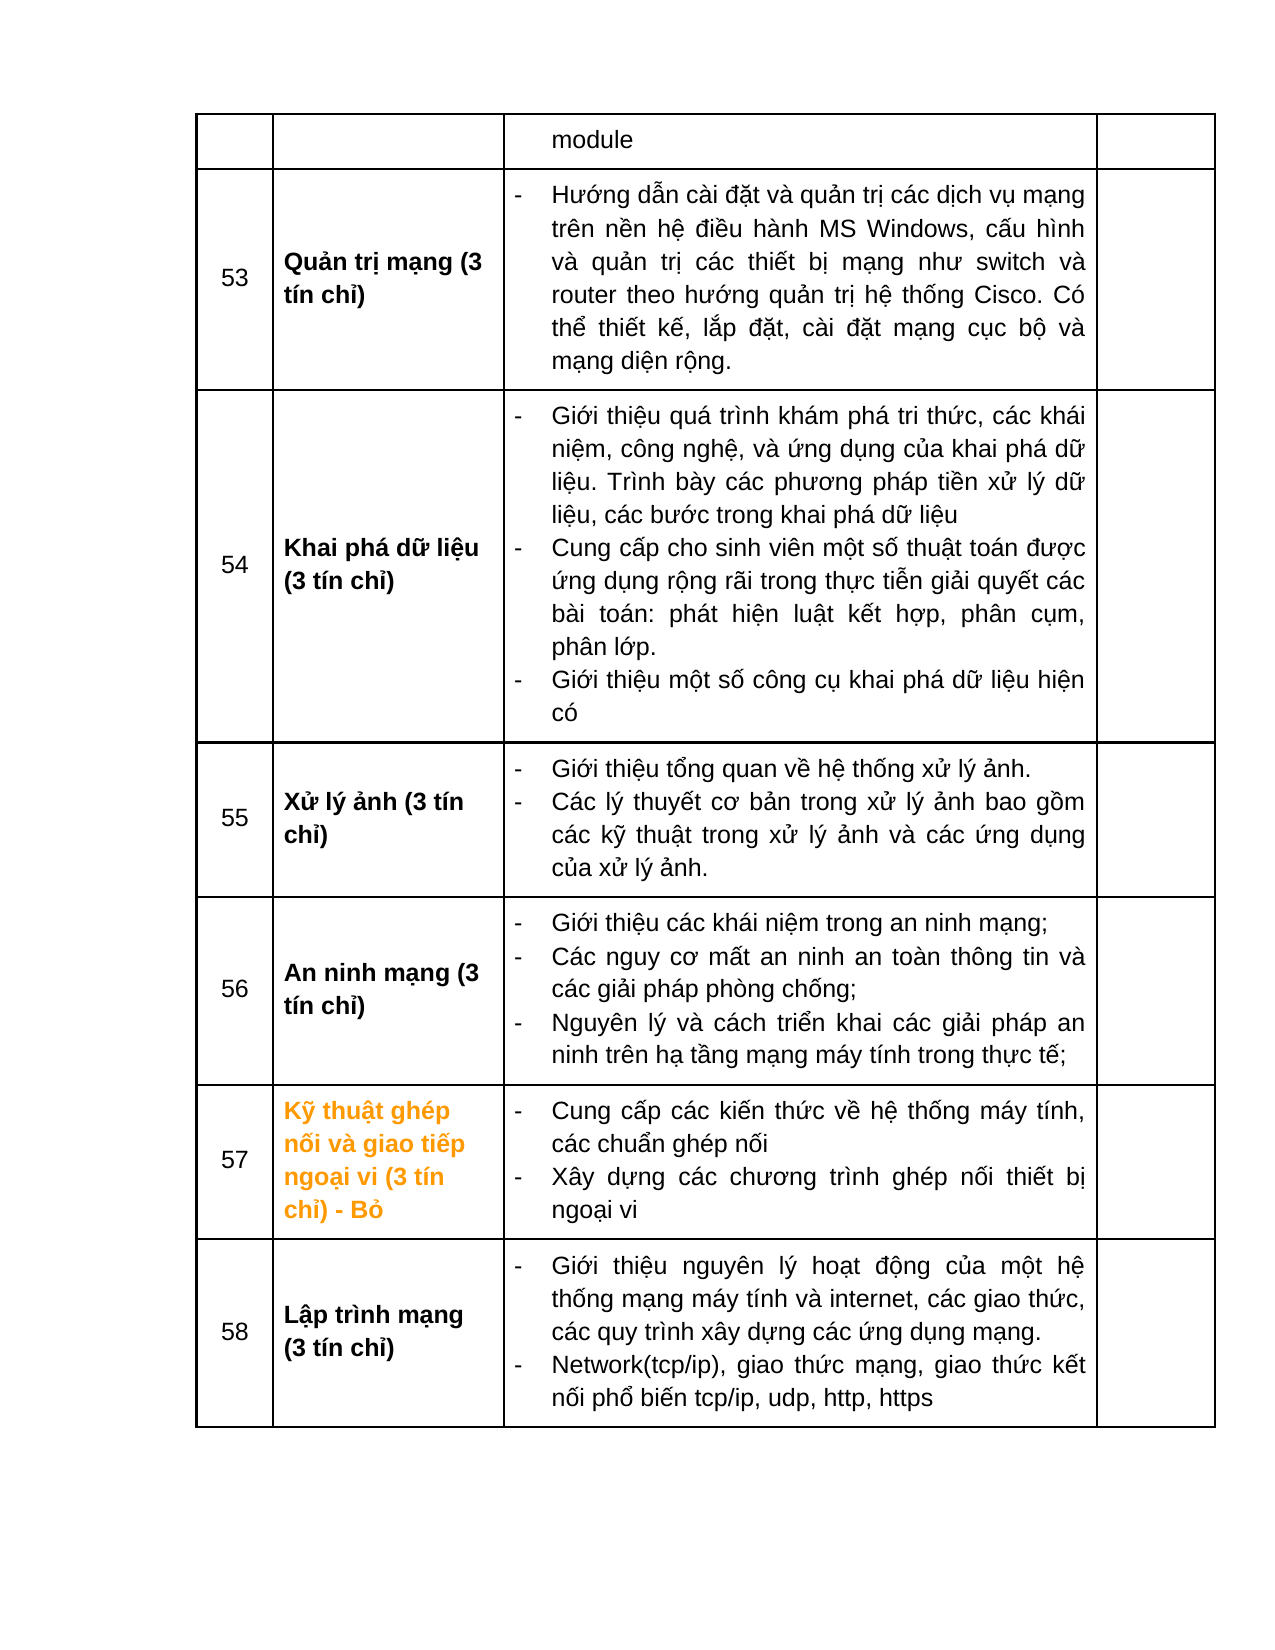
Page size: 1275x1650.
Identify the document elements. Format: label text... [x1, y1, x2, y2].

table_cell An ninh mạng (3 tín chỉ) [274, 898, 503, 1083]
table_cell Lập trình mạng (3 tín chỉ) [274, 1240, 503, 1426]
table_cell Quản trị mạng (3 tín chỉ) [274, 170, 503, 389]
table_cell 54 [198, 391, 272, 741]
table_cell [274, 115, 503, 168]
table_cell Giới thiệu quá trình khám phá tri thức, các khái niệm, công nghệ, và ứng dụng của khai phá dữ liệu. Trình bày các phương pháp tiền xử lý dữ liệu, các bước trong khai phá dữ liệu Cung cấp cho sinh viên một số thuật toán được ứng dụng rộng rãi trong thực tiễn giải quyết các bài toán: phát hiện luật kết hợp, phân cụm, phân lớp. Giới thiệu một số công cụ khai phá dữ liệu hiện có [505, 391, 1096, 741]
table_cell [505, 115, 1096, 168]
table_cell 58 [198, 1240, 272, 1426]
table_cell [1098, 115, 1214, 168]
table_cell Giới thiệu tổng quan về hệ thống xử lý ảnh. Các lý thuyết cơ bản trong xử lý ảnh bao gồm các kỹ thuật trong xử lý ảnh và các ứng dụng của xử lý ảnh. [505, 744, 1096, 896]
table_cell Xử lý ảnh (3 tín chỉ) [274, 744, 503, 896]
table_cell 56 [198, 898, 272, 1083]
table_cell [1098, 744, 1214, 896]
table_cell 53 [198, 170, 272, 389]
table_cell 55 [198, 744, 272, 896]
table_cell [1098, 391, 1214, 741]
table_cell 52 [198, 115, 272, 168]
table_cell Kỹ thuật ghép nối và giao tiếp ngoại vi (3 tín chỉ) - Bỏ [274, 1086, 503, 1238]
table_cell [1098, 898, 1214, 1083]
table_cell [1098, 1240, 1214, 1426]
table_cell [1098, 170, 1214, 389]
table_cell Cung cấp các kiến thức về hệ thống máy tính, các chuẩn ghép nối Xây dựng các chương trình ghép nối thiết bị ngoại vi [505, 1086, 1096, 1238]
table_cell [1098, 1086, 1214, 1238]
table_cell Giới thiệu nguyên lý hoạt động của một hệ thống mạng máy tính và internet, các giao thức, các quy trình xây dựng các ứng dụng mạng. Network(tcp/ip), giao thức mạng, giao thức kết nối phổ biến tcp/ip, udp, http, https [505, 1240, 1096, 1426]
table_cell Giới thiệu các khái niệm trong an ninh mạng; Các nguy cơ mất an ninh an toàn thông tin và các giải pháp phòng chống; Nguyên lý và cách triển khai các giải pháp an ninh trên hạ tầng mạng máy tính trong thực tế; [505, 898, 1096, 1083]
table_cell 57 [198, 1086, 272, 1238]
table_cell Khai phá dữ liệu (3 tín chỉ) [274, 391, 503, 741]
table_cell Hướng dẫn cài đặt và quản trị các dịch vụ mạng trên nền hệ điều hành MS Windows, cấu hình và quản trị các thiết bị mạng như switch và router theo hướng quản trị hệ thống Cisco. Có thể thiết kế, lắp đặt, cài đặt mạng cục bộ và mạng diện rộng. [505, 170, 1096, 389]
